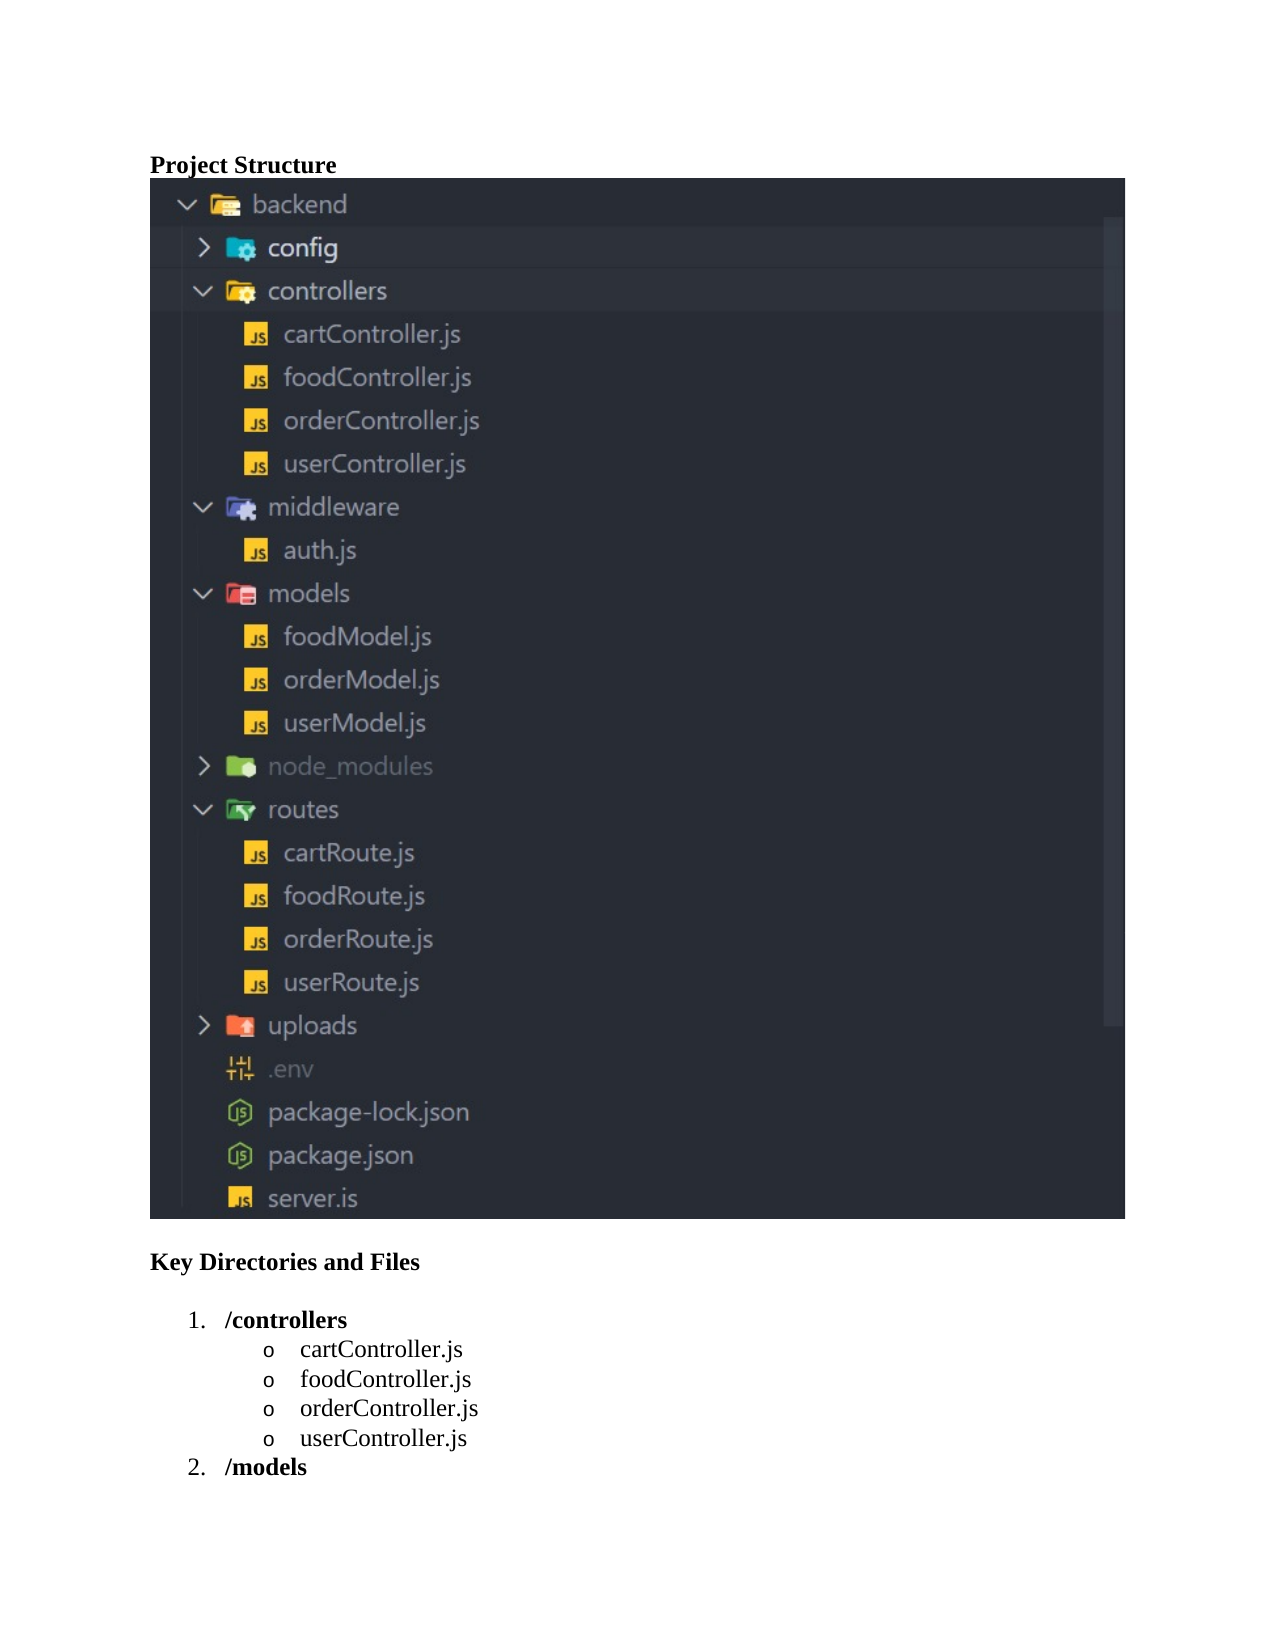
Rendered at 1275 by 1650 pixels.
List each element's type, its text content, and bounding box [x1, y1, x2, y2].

list cartController.js [262, 1334, 1125, 1364]
text Key Directories and Files [150, 1247, 1125, 1276]
picture [150, 178, 1125, 1219]
list orderController.js [262, 1393, 1125, 1423]
list foodController.js [262, 1364, 1125, 1393]
list /models [187, 1452, 1125, 1481]
list userController.js [262, 1423, 1125, 1452]
list /controllers [187, 1305, 1125, 1334]
text Project Structure [150, 150, 1125, 178]
